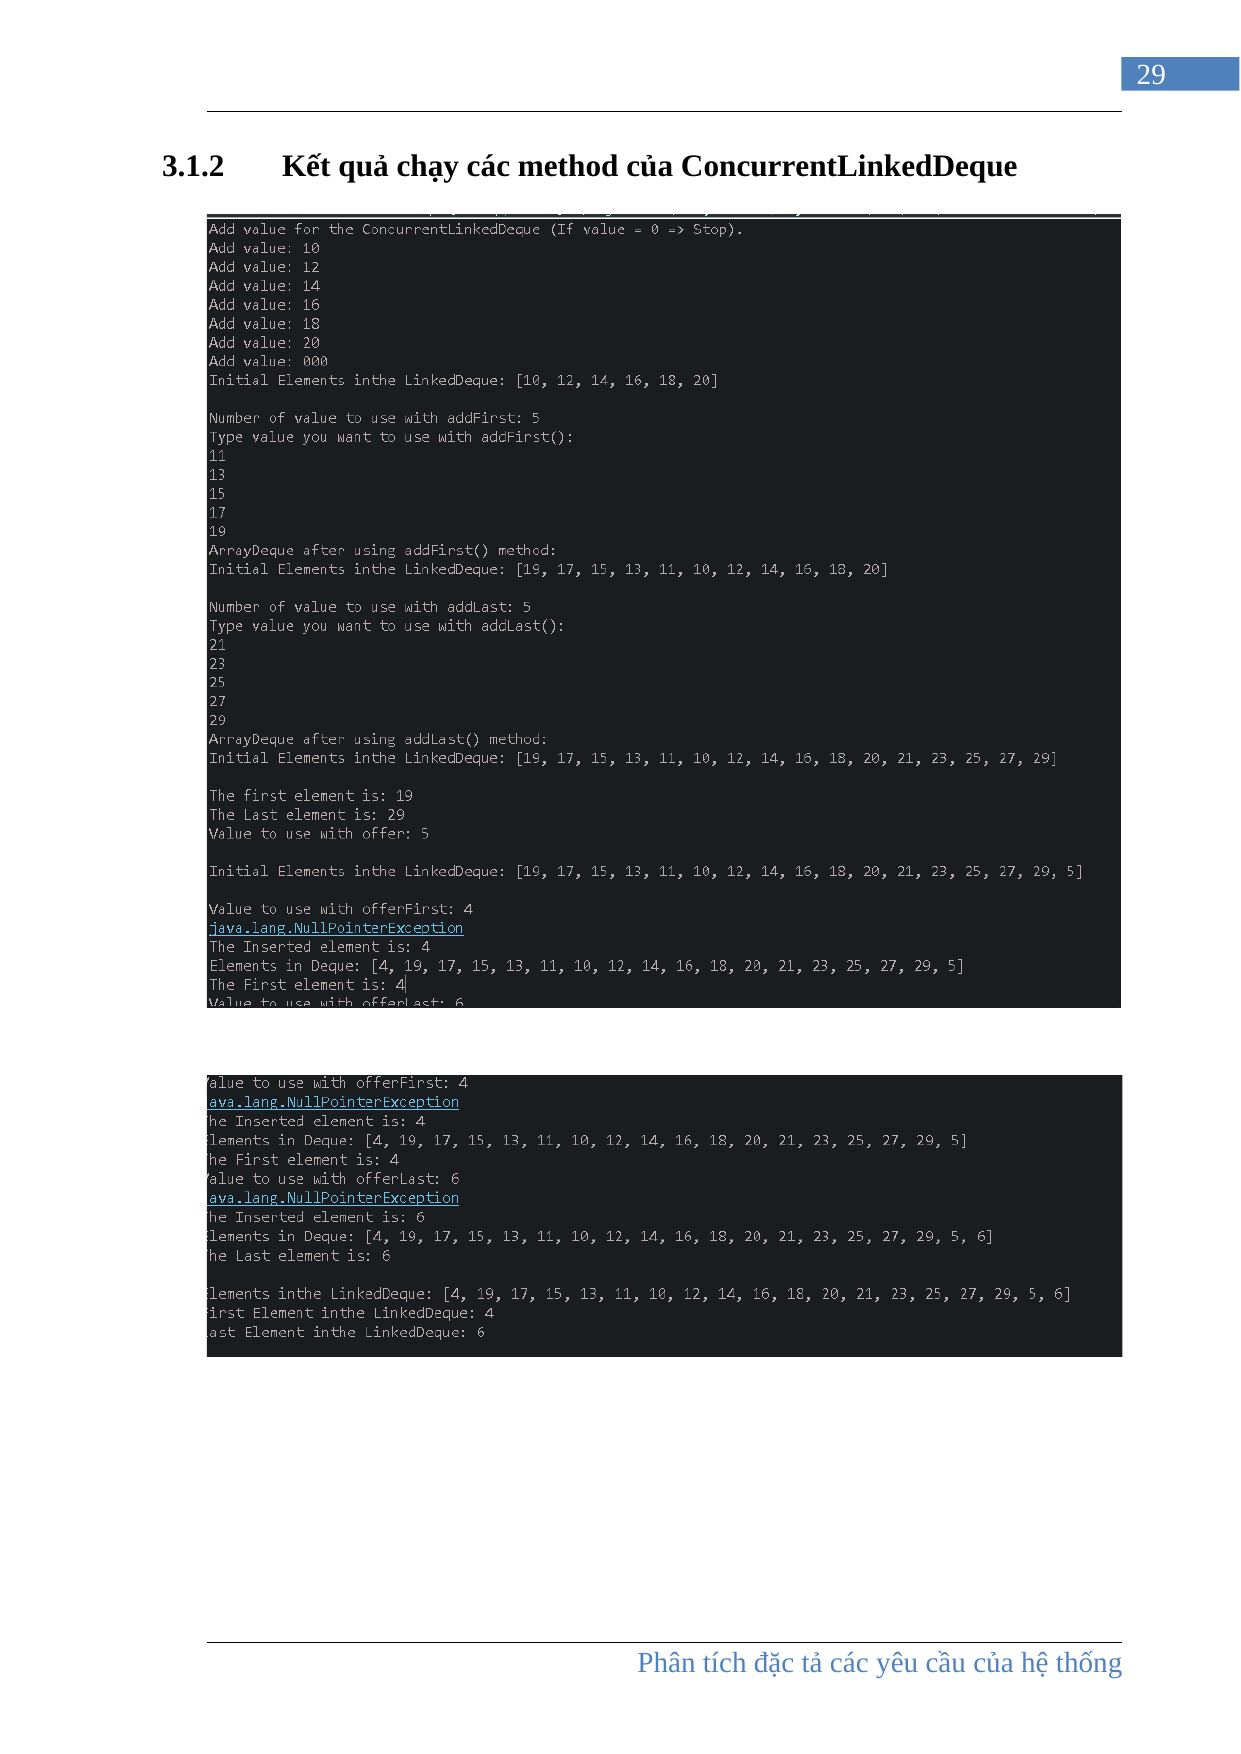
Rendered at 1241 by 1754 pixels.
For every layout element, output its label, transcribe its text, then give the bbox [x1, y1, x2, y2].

subtitle Kết quả chạy các method của ConcurrentLinkedDeque [162, 148, 1122, 184]
picture [206, 1075, 1123, 1357]
picture [206, 214, 1121, 1008]
